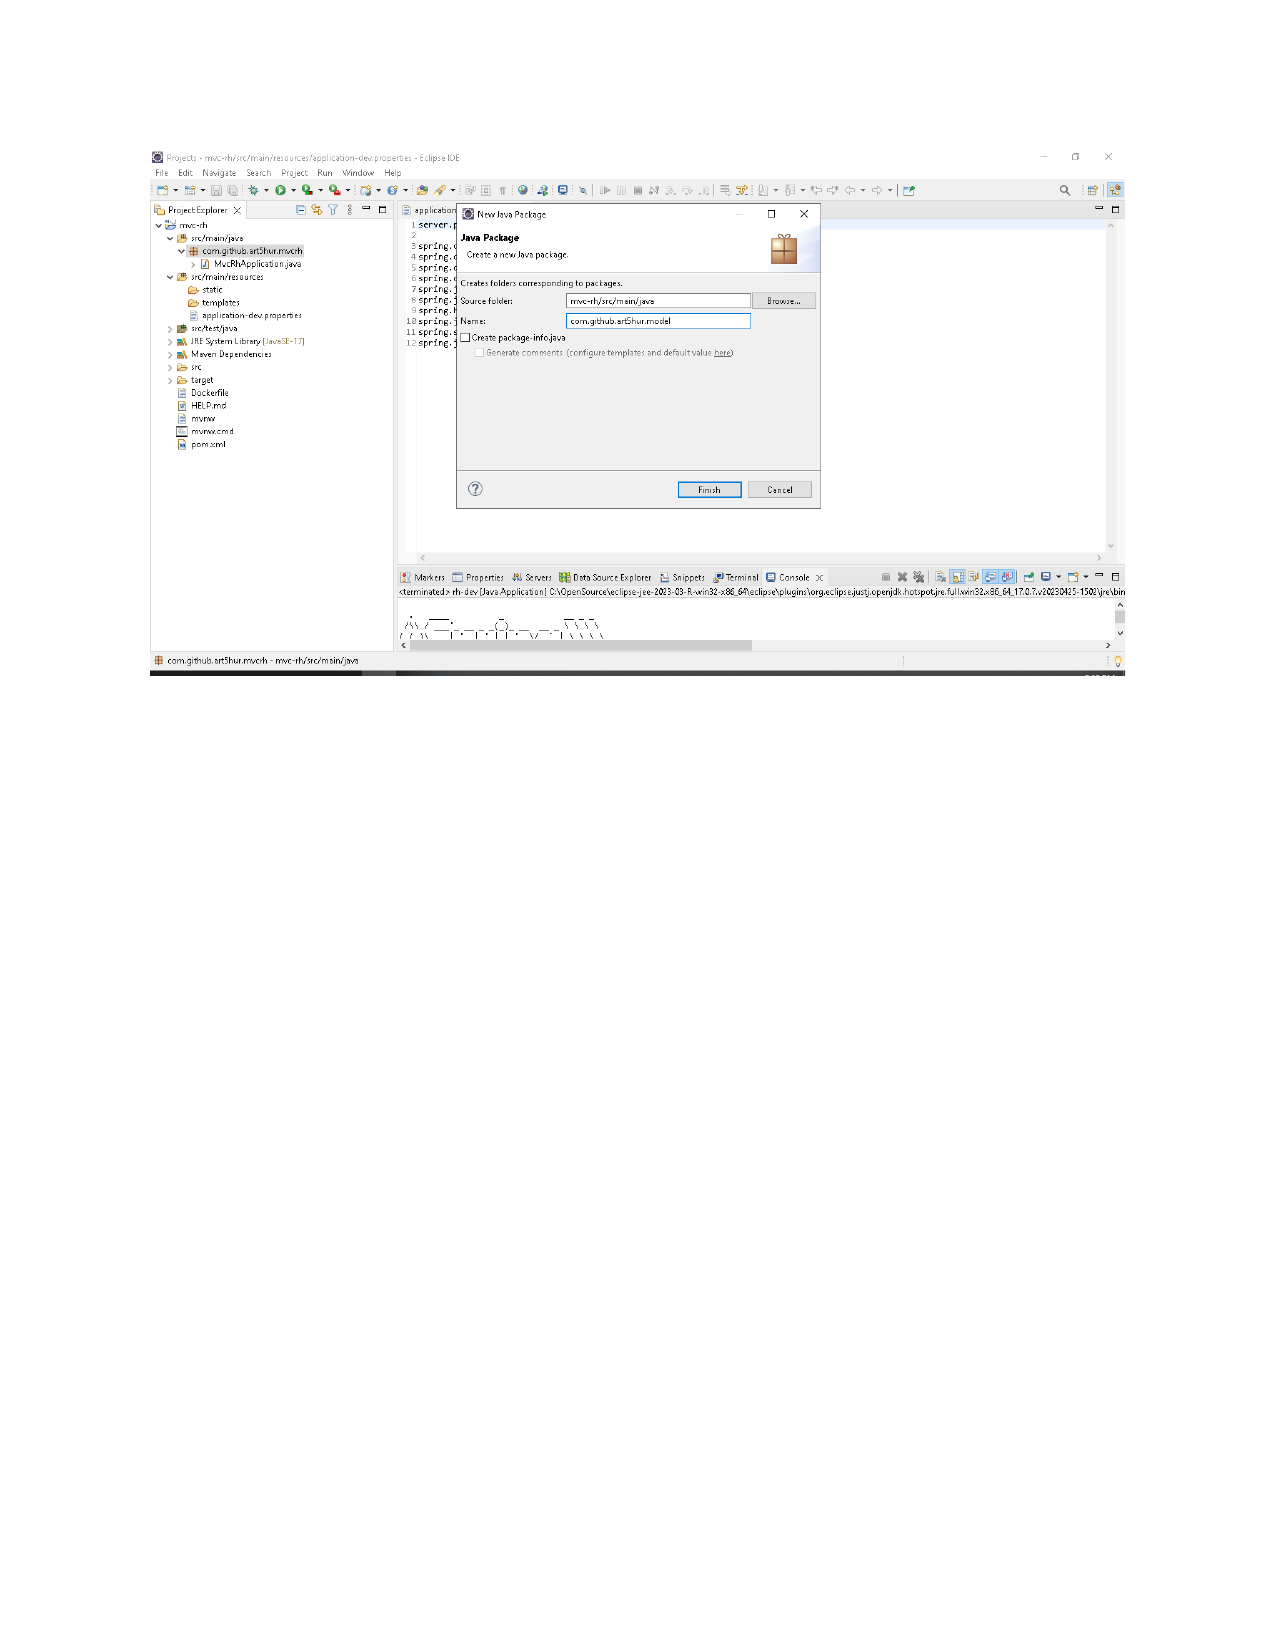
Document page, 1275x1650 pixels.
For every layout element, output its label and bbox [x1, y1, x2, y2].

picture [150, 150, 1125, 676]
